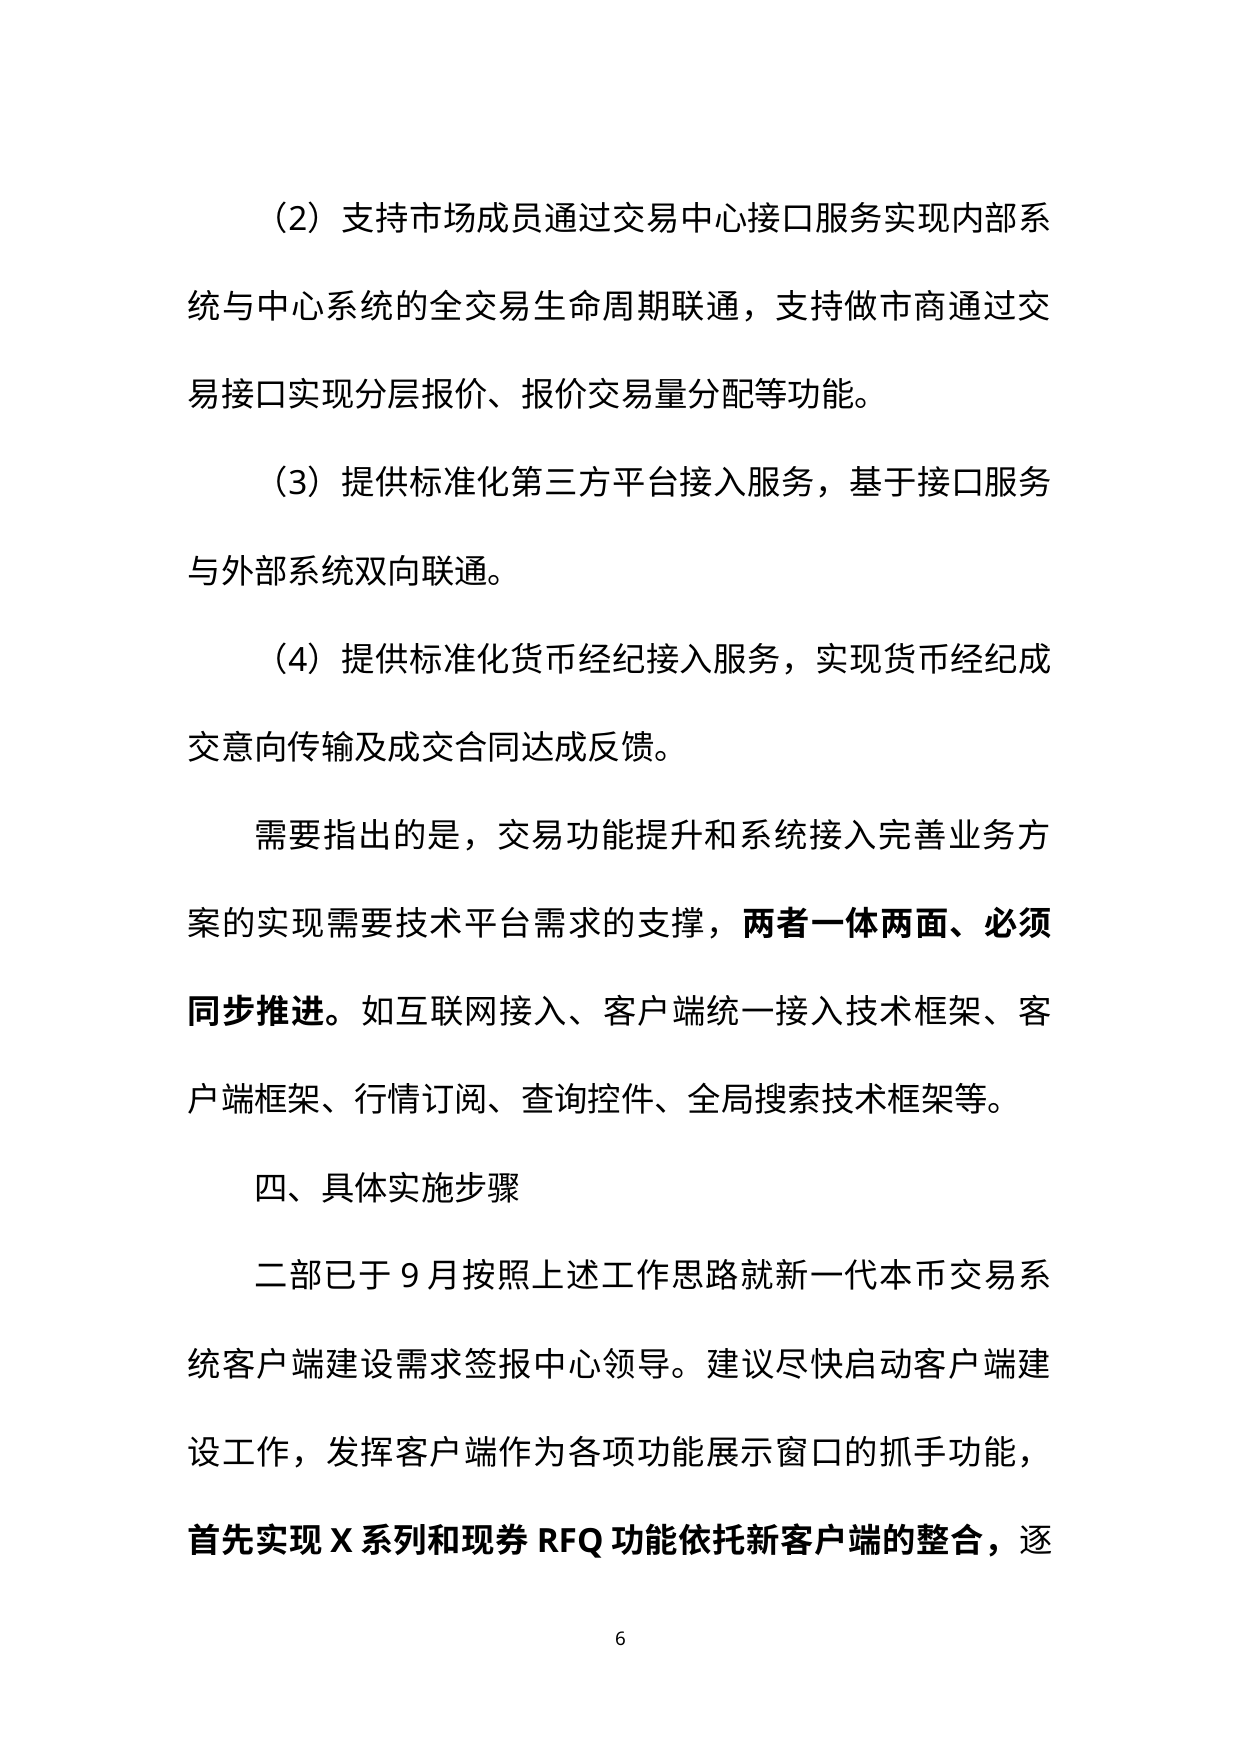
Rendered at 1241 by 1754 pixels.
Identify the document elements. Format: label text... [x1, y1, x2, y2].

text （2）支持市场成员通过交易中心接口服务实现内部系统与中心系统的全交易生命周期联通，支持做市商通过交易接口实现分层报价、报价交易量分配等功能。 [187, 172, 1053, 436]
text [187, 1229, 1053, 1582]
text （3）提供标准化第三方平台接入服务，基于接口服务与外部系统双向联通。 [187, 436, 1053, 613]
text 四、具体实施步骤 [187, 1141, 1053, 1229]
text 需要指出的是，交易功能提升和系统接入完善业务方案的实现需要技术平台需求的支撑，两者一体两面、必须同步推进。如互联网接入、客户端统一接入技术框架、客户端框架、行情订阅、查询控件、全局搜索技术框架等。 [187, 789, 1053, 1141]
text （4）提供标准化货币经纪接入服务，实现货币经纪成交意向传输及成交合同达成反馈。 [187, 613, 1053, 789]
